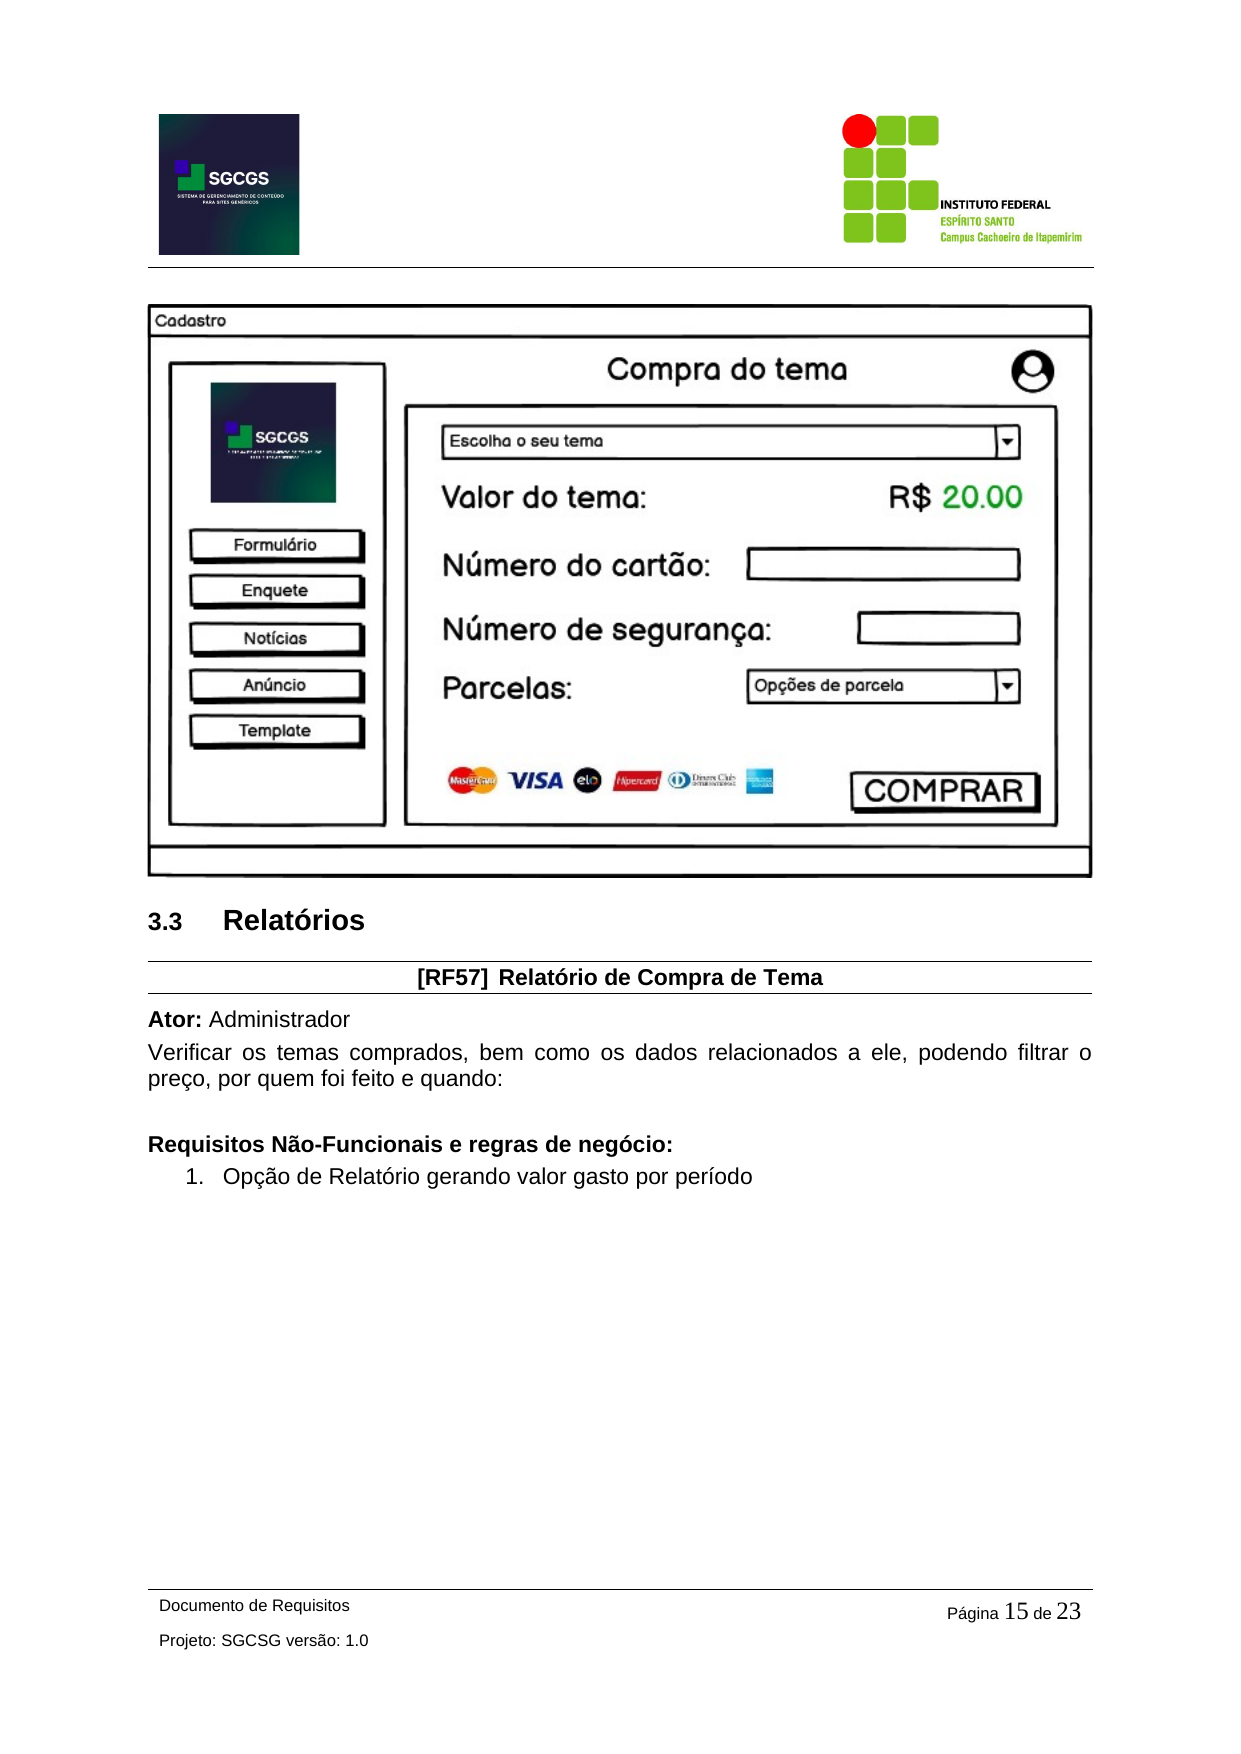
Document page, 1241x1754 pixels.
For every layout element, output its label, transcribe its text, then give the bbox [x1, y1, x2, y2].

picture [158, 114, 300, 255]
picture [147, 304, 1093, 878]
text Ator: Administrador [148, 1006, 1092, 1033]
list Relatório de Compra de Tema [148, 962, 1092, 993]
picture [842, 114, 1083, 245]
list Opção de Relatório gerando valor gasto por período [185, 1163, 1092, 1189]
text Requisitos Não-Funcionais e regras de negócio: [148, 1131, 1092, 1157]
list Relatórios [148, 903, 1092, 936]
text Verificar os temas comprados, bem como os dados relacionados a ele, podendo filtrar o preço, por quem foi feito e quando: [148, 1039, 1092, 1092]
